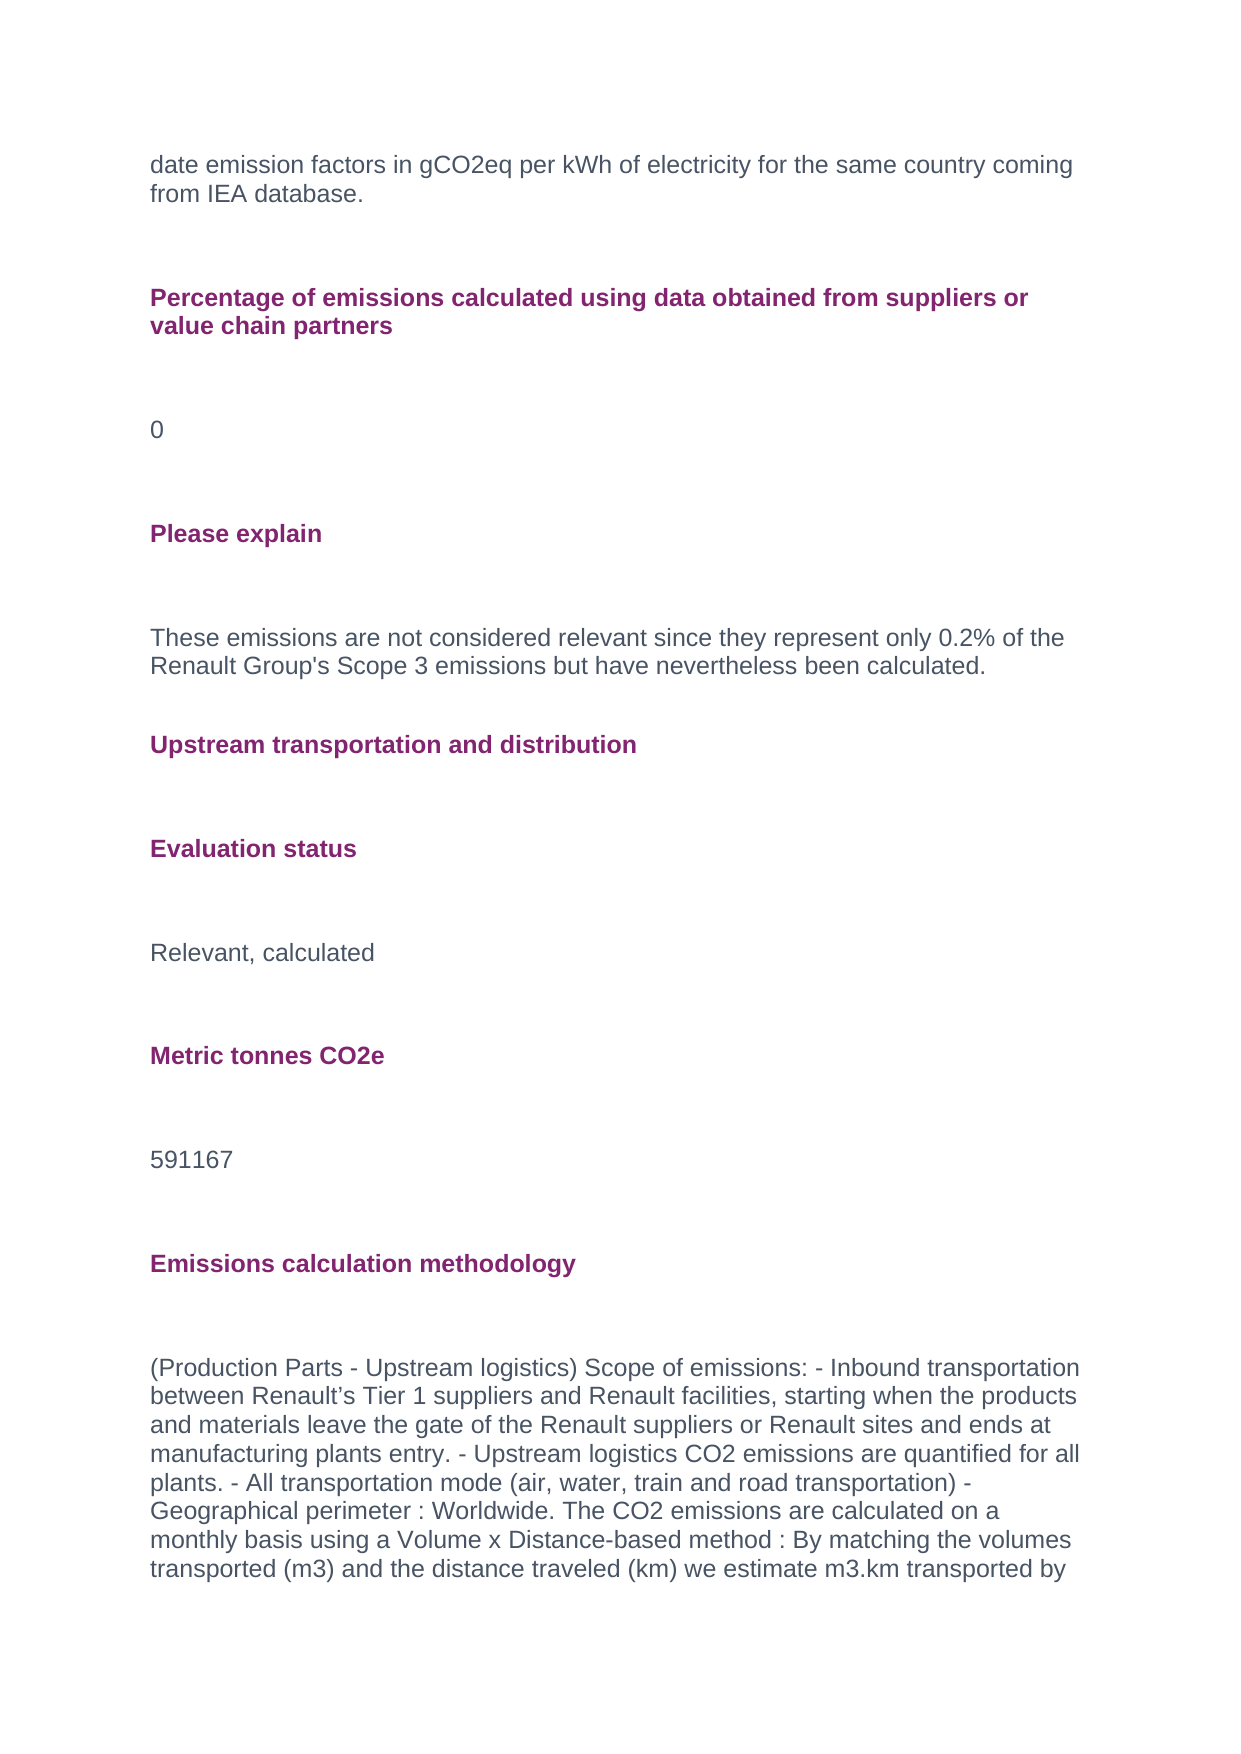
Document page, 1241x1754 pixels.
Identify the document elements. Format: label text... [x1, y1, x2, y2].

subtitle Upstream transportation and distribution [150, 730, 1090, 759]
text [150, 150, 1090, 207]
subtitle Evaluation status [150, 834, 1090, 862]
text 591167 [150, 1145, 1090, 1174]
text Relevant, calculated [150, 937, 1090, 966]
text These emissions are not considered relevant since they represent only 0.2% of the Renault Group's Scope 3 emissions but have nevertheless been calculated. [150, 622, 1090, 680]
subtitle Percentage of emissions calculated using data obtained from suppliers or value chain partners [150, 282, 1090, 340]
subtitle Metric tonnes CO2e [150, 1041, 1090, 1070]
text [150, 1352, 1090, 1582]
subtitle Please explain [150, 519, 1090, 547]
subtitle Emissions calculation methodology [150, 1249, 1090, 1277]
text 0 [150, 415, 1090, 444]
